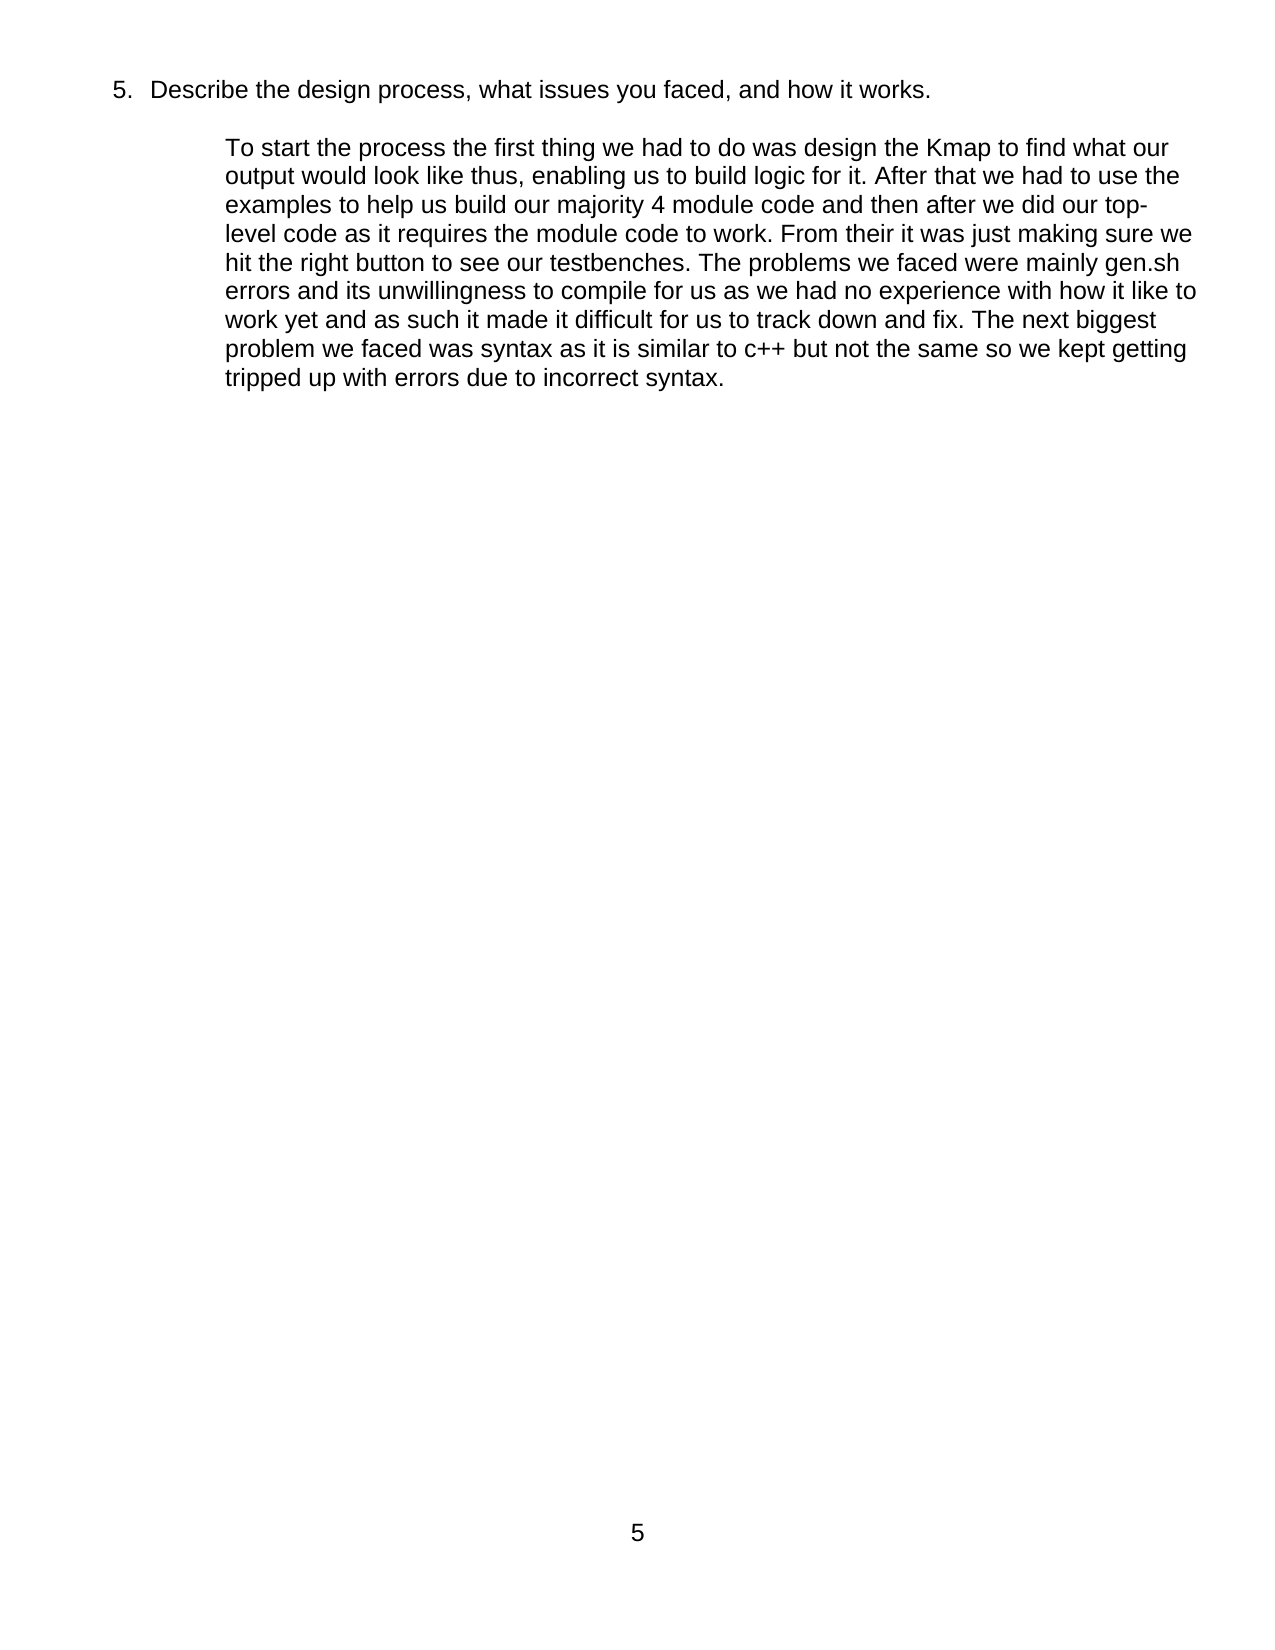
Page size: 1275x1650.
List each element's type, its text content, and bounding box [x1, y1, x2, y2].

list To start the process the first thing we had to do was design the Kmap to find what our output would look like thus, enabling us to build logic for it. After that we had to use the examples to help us build our majority 4 module code and then after we did our top-level code as it requires the module code to work. From their it was just making sure we hit the right button to see our testbenches. The problems we faced were mainly gen.sh errors and its unwillingness to compile for us as we had no experience with how it like to work yet and as such it made it difficult for us to track down and fix. The next biggest problem we faced was syntax as it is similar to c++ but not the same so we kept getting tripped up with errors due to incorrect syntax. [225, 132, 1200, 391]
list Describe the design process, what issues you faced, and how it works. [112, 75, 1200, 104]
